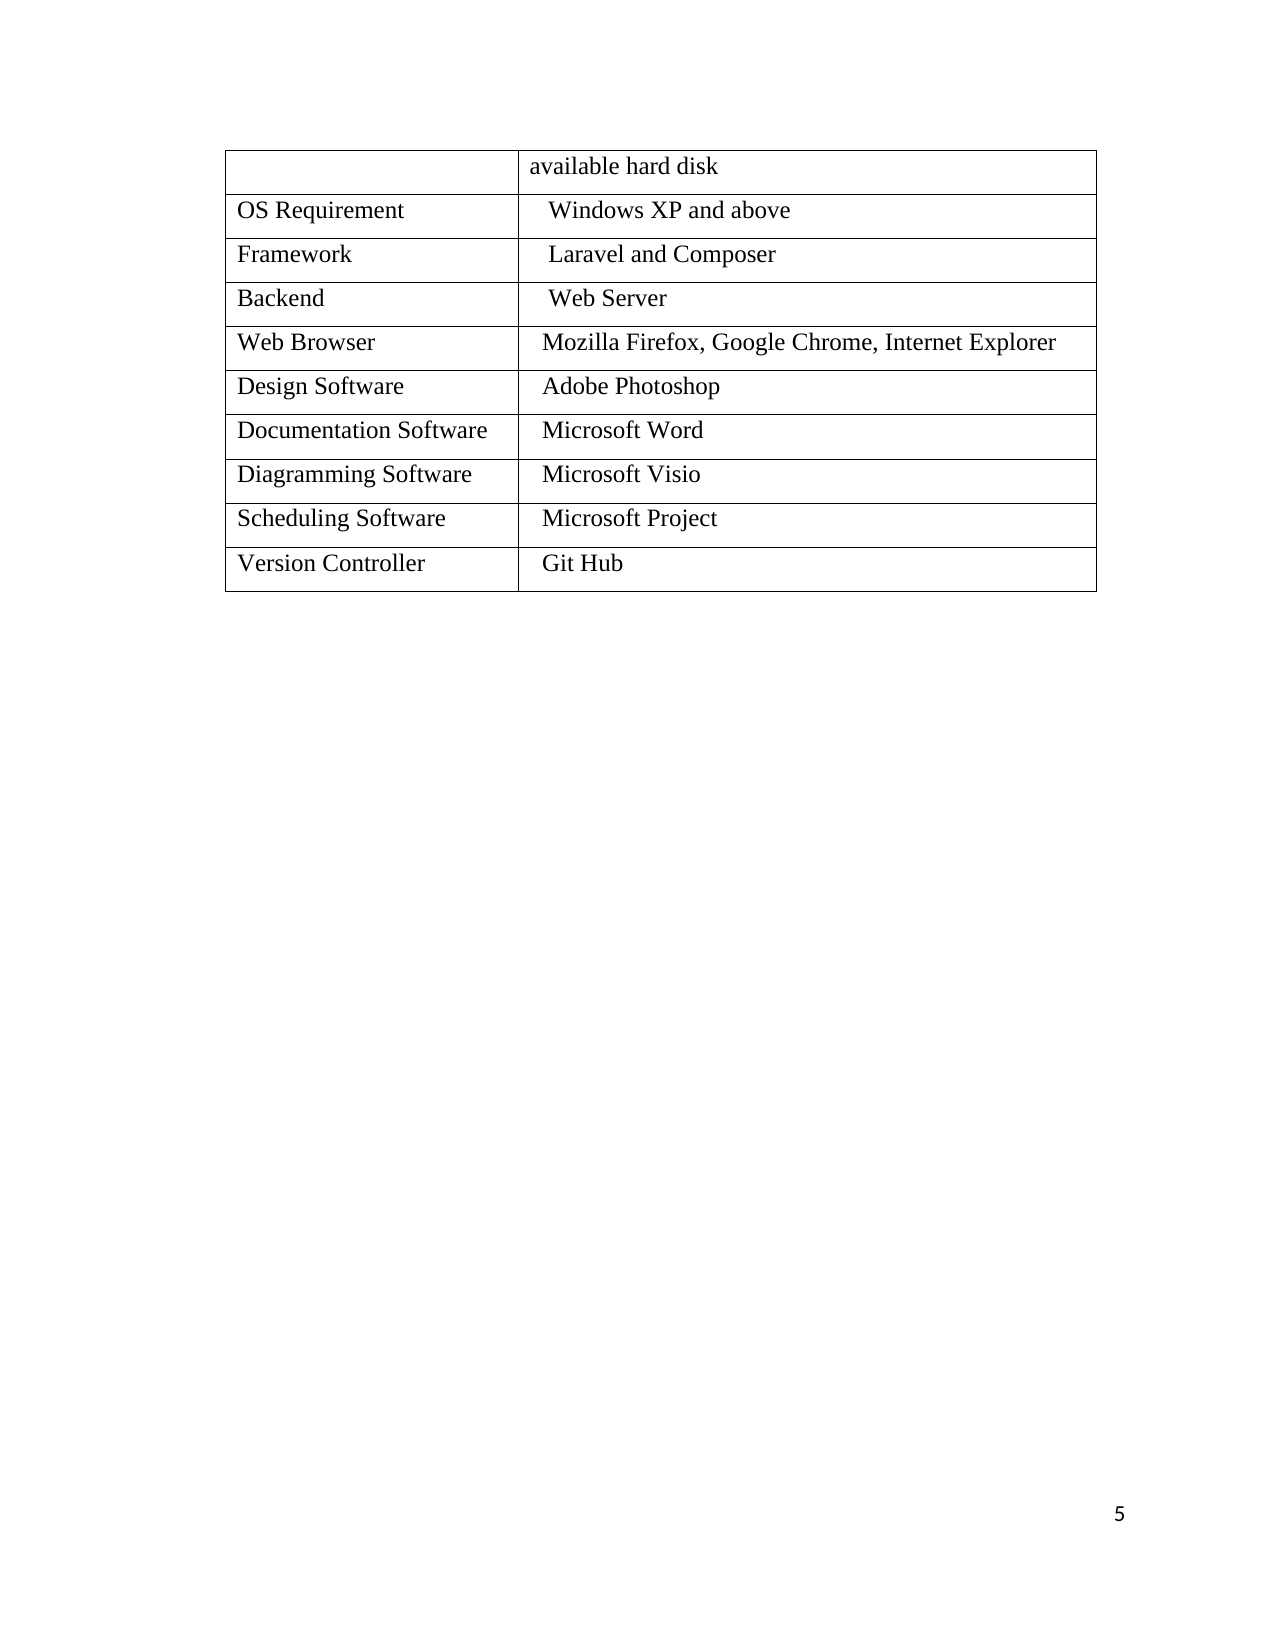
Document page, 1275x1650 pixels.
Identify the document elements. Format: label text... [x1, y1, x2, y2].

table_cell Microsoft Word [519, 415, 1096, 458]
table_cell Adobe Photoshop [519, 371, 1096, 414]
table_cell Mozilla Firefox, Google Chrome, Internet Explorer [519, 327, 1096, 370]
table_cell Documentation Software [226, 415, 518, 458]
table_cell Web Browser [226, 327, 518, 370]
table_cell Version Controller [226, 548, 518, 591]
table_cell Git Hub [519, 548, 1096, 591]
table_cell Microsoft Visio [519, 460, 1096, 502]
table_cell OS Requirement [226, 195, 518, 238]
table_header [519, 151, 1096, 194]
table_cell Design Software [226, 371, 518, 414]
table_cell Framework [226, 239, 518, 282]
table_cell Scheduling Software [226, 504, 518, 547]
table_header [226, 151, 518, 194]
table_cell Backend [226, 283, 518, 326]
table_cell Diagramming Software [226, 460, 518, 502]
table_cell Web Server [519, 283, 1096, 326]
table_cell Windows XP and above [519, 195, 1096, 238]
table_cell Microsoft Project [519, 504, 1096, 547]
table_cell Laravel and Composer [519, 239, 1096, 282]
